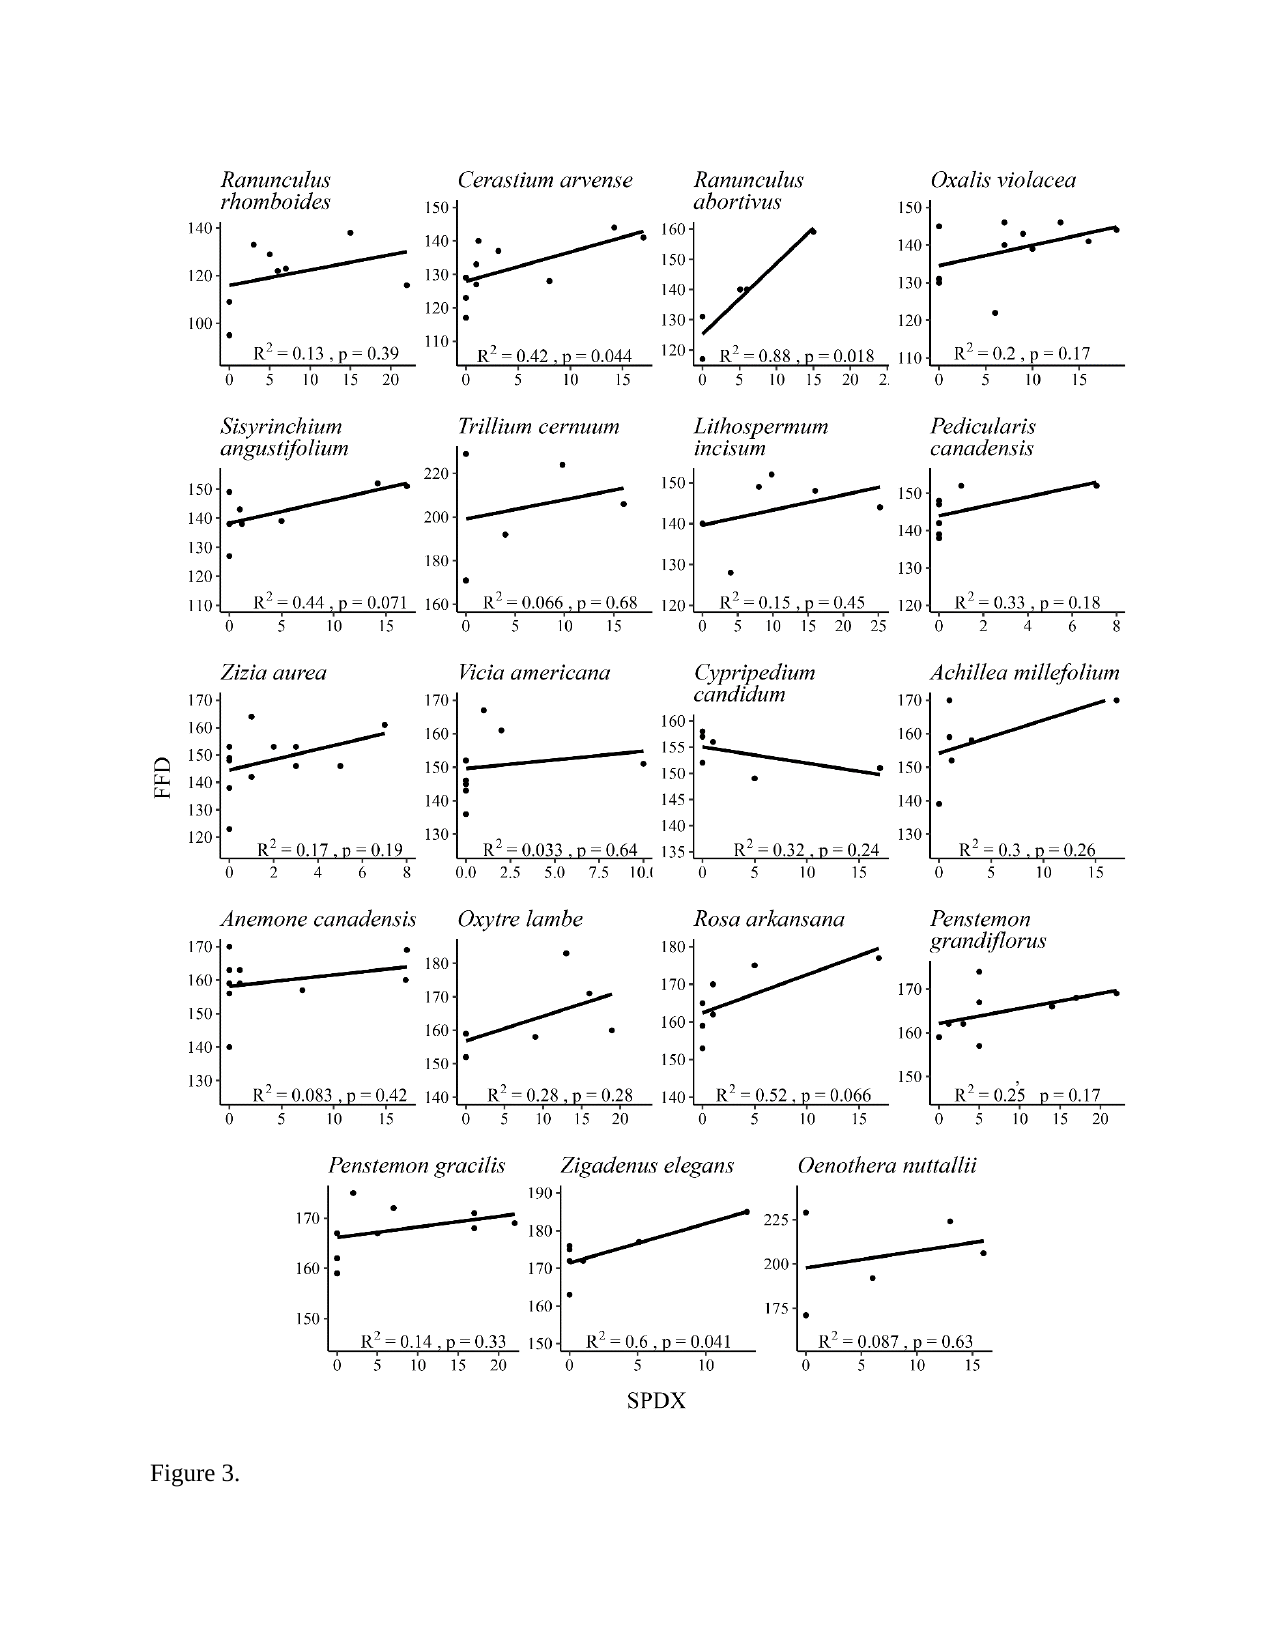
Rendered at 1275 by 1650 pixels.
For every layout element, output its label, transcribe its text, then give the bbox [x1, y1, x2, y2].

picture [150, 150, 1125, 1415]
text Figure 3. [150, 1458, 1125, 1486]
